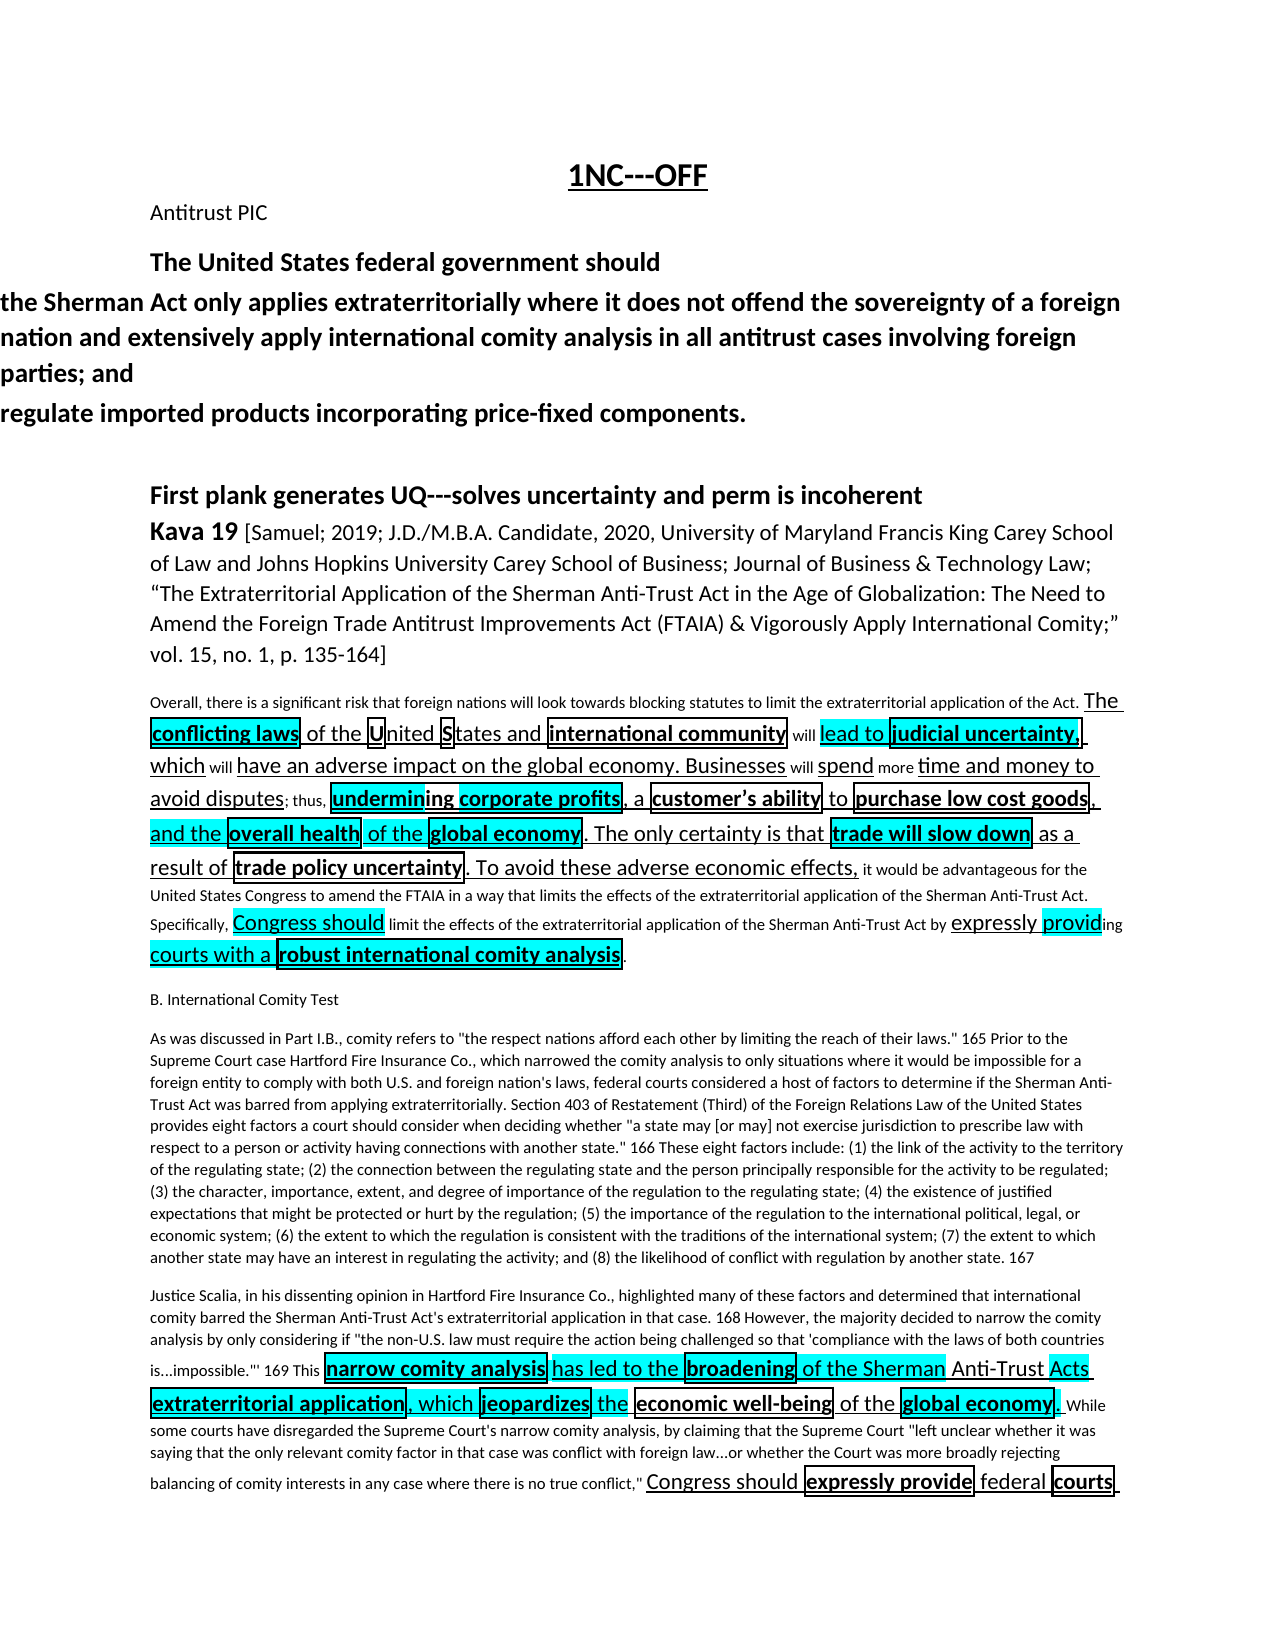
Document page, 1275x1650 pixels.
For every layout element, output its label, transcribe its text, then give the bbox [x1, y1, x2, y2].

subtitle the Sherman Act only applies extraterritorially where it does not offend the sovereignty of a foreign nation and extensively apply international comity analysis in all antitrust cases involving foreign parties; and [0, 285, 1125, 389]
subtitle regulate imported products incorporating price-fixed components. [0, 396, 1125, 429]
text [150, 1285, 1125, 1497]
text Overall, there is a significant risk that foreign nations will look towards blocking statutes to limit the extraterritorial application of the Act. The conflicting laws of the United States and international community will lead to judicial uncertainty, which will have an adverse impact on the global economy. Businesses will spend more time and money to avoid disputes; thus, undermining corporate profits, a customer’s ability to purchase low cost goods, and the overall health of the global economy. The only certainty is that trade will slow down as a result of trade policy uncertainty. To avoid these adverse economic effects, it would be advantageous for the United States Congress to amend the FTAIA in a way that limits the effects of the extraterritorial application of the Sherman Anti-Trust Act. Specifically, Congress should limit the effects of the extraterritorial application of the Sherman Anti-Trust Act by expressly providing courts with a robust international comity analysis. [150, 687, 1125, 970]
text As was discussed in Part I.B., comity refers to "the respect nations afford each other by limiting the reach of their laws." 165 Prior to the Supreme Court case Hartford Fire Insurance Co., which narrowed the comity analysis to only situations where it would be impossible for a foreign entity to comply with both U.S. and foreign nation's laws, federal courts considered a host of factors to determine if the Sherman Anti-Trust Act was barred from applying extraterritorially. Section 403 of Restatement (Third) of the Foreign Relations Law of the United States provides eight factors a court should consider when deciding whether "a state may [or may] not exercise jurisdiction to prescribe law with respect to a person or activity having connections with another state." 166 These eight factors include: (1) the link of the activity to the territory of the regulating state; (2) the connection between the regulating state and the person principally responsible for the activity to be regulated; (3) the character, importance, extent, and degree of importance of the regulation to the regulating state; (4) the existence of justified expectations that might be protected or hurt by the regulation; (5) the importance of the regulation to the international political, legal, or economic system; (6) the extent to which the regulation is consistent with the traditions of the international system; (7) the extent to which another state may have an interest in regulating the activity; and (8) the likelihood of conflict with regulation by another state. 167 [150, 1028, 1125, 1267]
text Antitrust PIC [150, 198, 1125, 226]
subtitle 1NC---OFF [150, 154, 1125, 195]
subtitle The United States federal government should [150, 245, 1125, 278]
subtitle First plank generates UQ---solves uncertainty and perm is incoherent [150, 478, 1125, 511]
text Kava 19 [Samuel; 2019; J.D./M.B.A. Candidate, 2020, University of Maryland Francis King Carey School of Law and Johns Hopkins University Carey School of Business; Journal of Business & Technology Law; “The Extraterritorial Application of the Sherman Anti-Trust Act in the Age of Globalization: The Need to Amend the Foreign Trade Antitrust Improvements Act (FTAIA) & Vigorously Apply International Comity;” vol. 15, no. 1, p. 135-164] [150, 514, 1125, 668]
text B. International Comity Test [150, 989, 1125, 1010]
